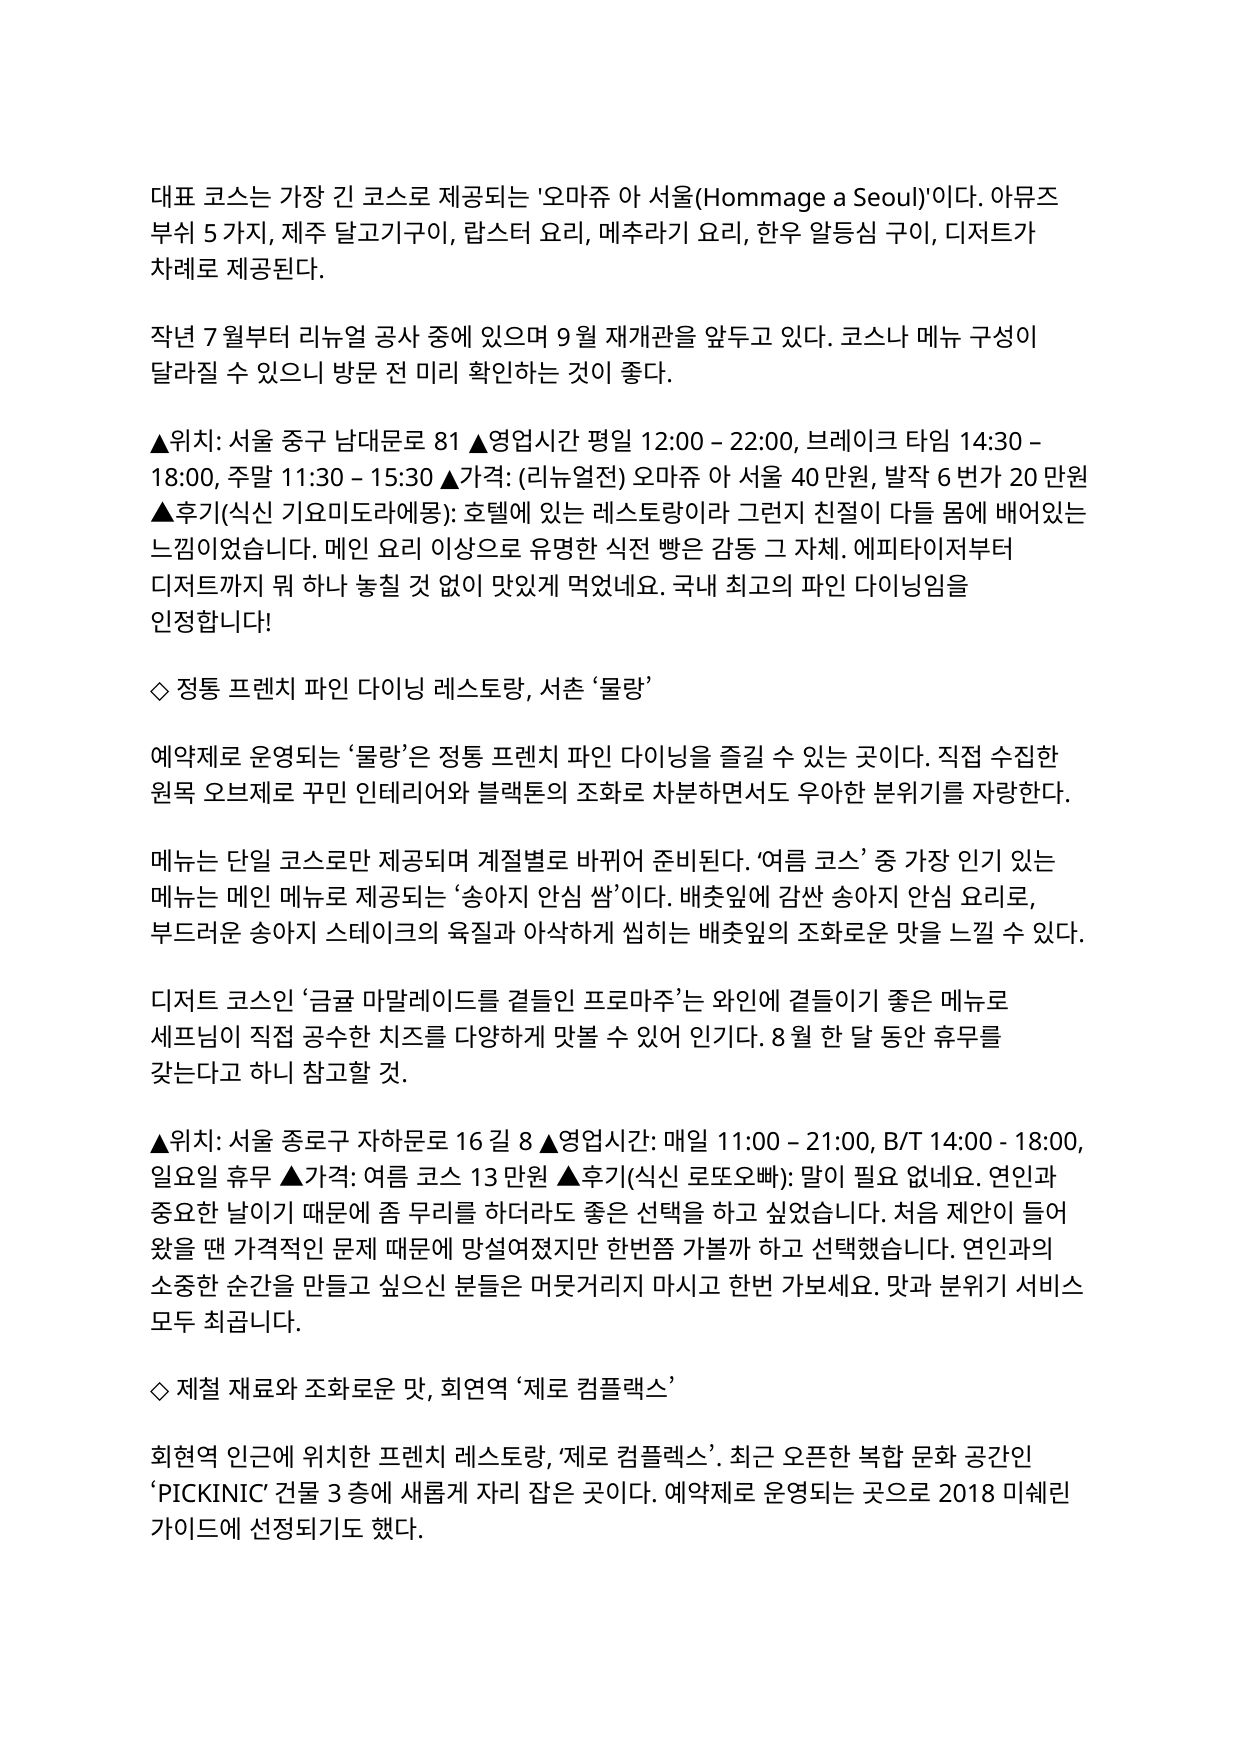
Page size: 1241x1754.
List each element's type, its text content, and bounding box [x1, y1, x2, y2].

text 예약제로 운영되는 ‘물랑’은 정통 프렌치 파인 다이닝을 즐길 수 있는 곳이다. 직접 수집한 원목 오브제로 꾸민 인테리어와 블랙톤의 조화로 차분하면서도 우아한 분위기를 자랑한다. [150, 737, 1090, 810]
text ▲위치: 서울 종로구 자하문로16길 8 ▲영업시간: 매일 11:00 – 21:00, B/T 14:00 - 18:00, 일요일 휴무 ▲가격: 여름 코스 13만원 ▲후기(식신 로또오빠): 말이 필요 없네요. 연인과 중요한 날이기 때문에 좀 무리를 하더라도 좋은 선택을 하고 싶었습니다. 처음 제안이 들어 왔을 땐 가격적인 문제 때문에 망설여졌지만 한번쯤 가볼까 하고 선택했습니다. 연인과의 소중한 순간을 만들고 싶으신 분들은 머뭇거리지 마시고 한번 가보세요. 맛과 분위기 서비스 모두 최곱니다. [150, 1121, 1090, 1338]
text ◇ 정통 프렌치 파인 다이닝 레스토랑, 서촌 ‘물랑’ [150, 670, 1090, 706]
text 회현역 인근에 위치한 프렌치 레스토랑, ‘제로 컴플렉스’. 최근 오픈한 복합 문화 공간인 ‘PICKINIC’ 건물 3층에 새롭게 자리 잡은 곳이다. 예약제로 운영되는 곳으로 2018 미쉐린 가이드에 선정되기도 했다. [150, 1437, 1090, 1546]
text 메뉴는 단일 코스로만 제공되며 계절별로 바뀌어 준비된다. ‘여름 코스’ 중 가장 인기 있는 메뉴는 메인 메뉴로 제공되는 ‘송아지 안심 쌈’이다. 배춧잎에 감싼 송아지 안심 요리로, 부드러운 송아지 스테이크의 육질과 아삭하게 씹히는 배춧잎의 조화로운 맛을 느낄 수 있다. [150, 841, 1090, 950]
text 작년 7월부터 리뉴얼 공사 중에 있으며 9월 재개관을 앞두고 있다. 코스나 메뉴 구성이 달라질 수 있으니 방문 전 미리 확인하는 것이 좋다. [150, 317, 1090, 390]
text ▲위치: 서울 중구 남대문로 81 ▲영업시간 평일 12:00 – 22:00, 브레이크 타임 14:30 – 18:00, 주말 11:30 – 15:30 ▲가격: (리뉴얼전) 오마쥬 아 서울 40만원, 발작 6번가 20만원 ▲후기(식신 기요미도라에몽): 호텔에 있는 레스토랑이라 그런지 친절이 다들 몸에 배어있는 느낌이었습니다. 메인 요리 이상으로 유명한 식전 빵은 감동 그 자체. 에피타이저부터 디저트까지 뭐 하나 놓칠 것 없이 맛있게 먹었네요. 국내 최고의 파인 다이닝임을 인정합니다! [150, 421, 1090, 638]
text 디저트 코스인 ‘금귤 마말레이드를 곁들인 프로마주’는 와인에 곁들이기 좋은 메뉴로 세프님이 직접 공수한 치즈를 다양하게 맛볼 수 있어 인기다. 8월 한 달 동안 휴무를 갖는다고 하니 참고할 것. [150, 981, 1090, 1090]
text 대표 코스는 가장 긴 코스로 제공되는 '오마쥬 아 서울(Hommage a Seoul)'이다. 아뮤즈 부쉬 5가지, 제주 달고기구이, 랍스터 요리, 메추라기 요리, 한우 알등심 구이, 디저트가 차례로 제공된다. [150, 177, 1090, 286]
text ◇ 제철 재료와 조화로운 맛, 회연역 ‘제로 컴플랙스’ [150, 1370, 1090, 1406]
